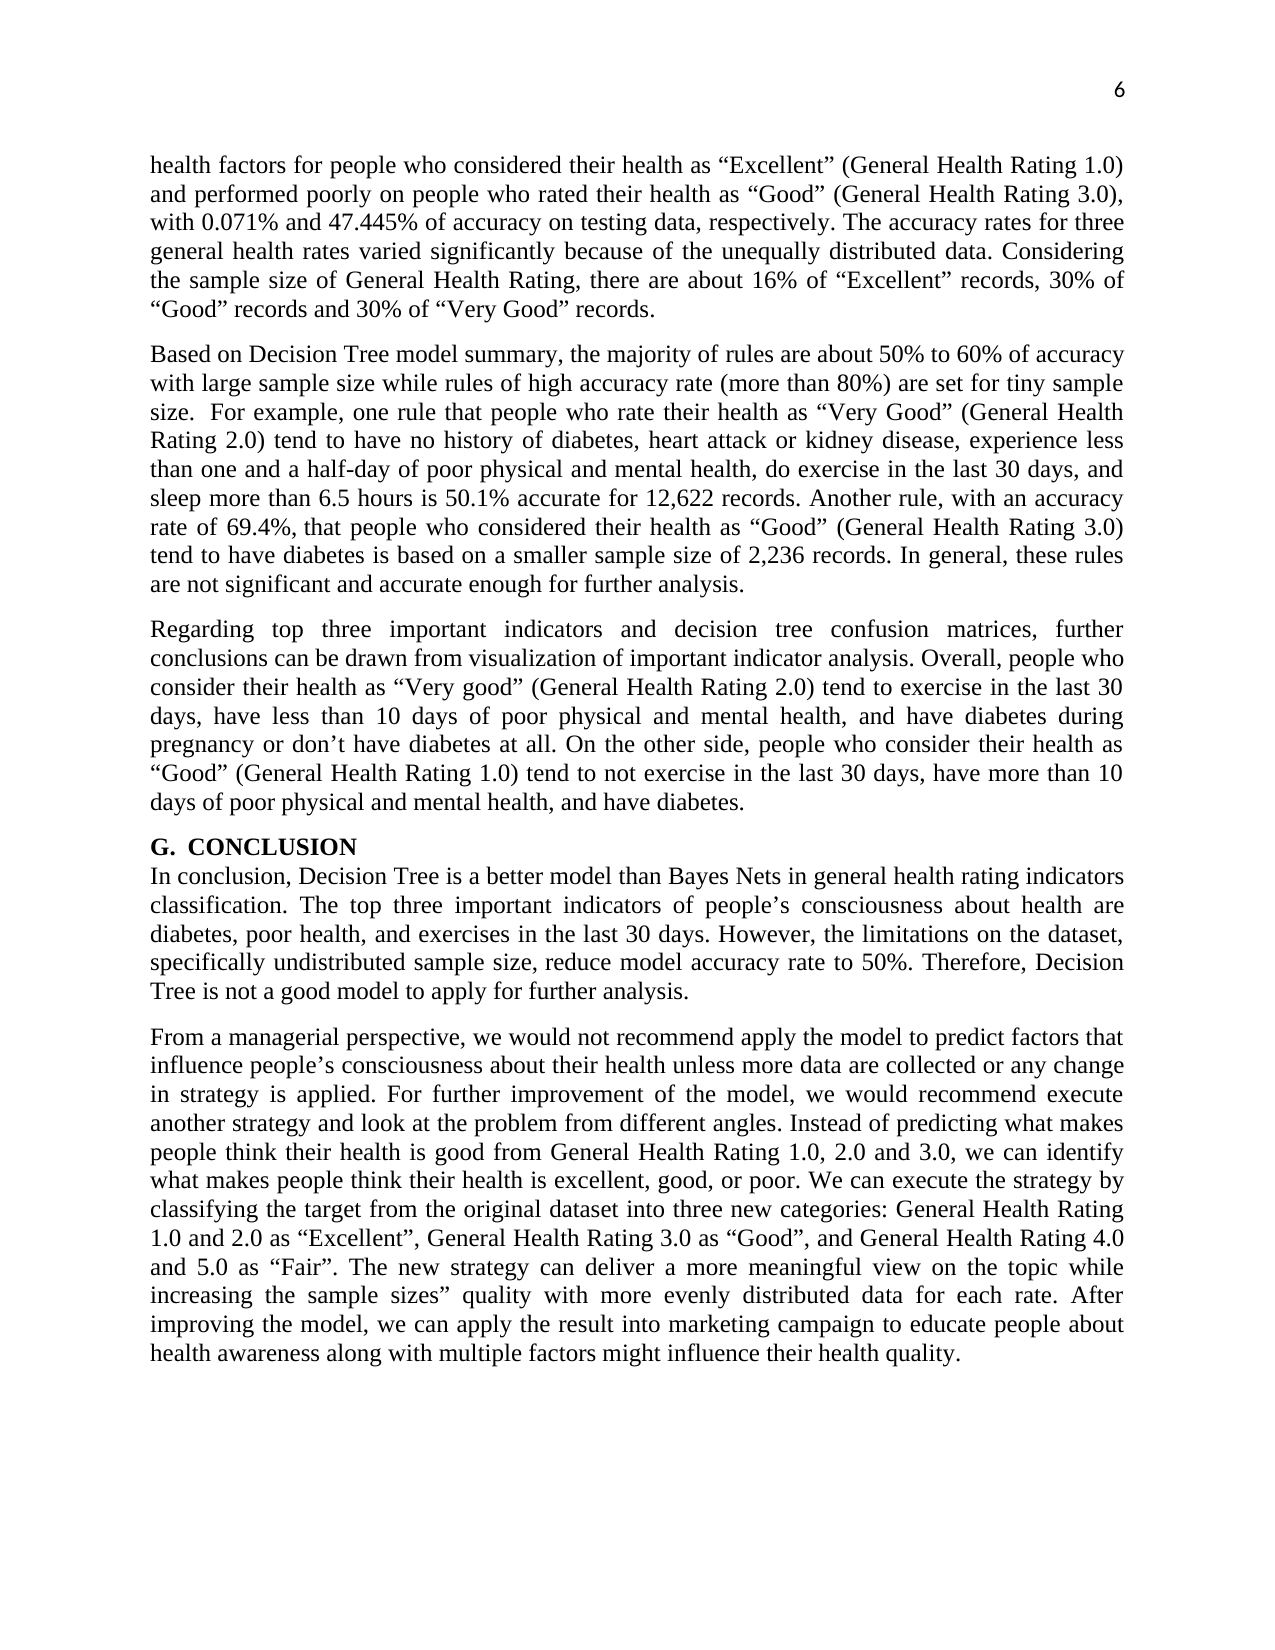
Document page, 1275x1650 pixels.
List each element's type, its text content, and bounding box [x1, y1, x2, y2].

text In conclusion, Decision Tree is a better model than Bayes Nets in general health rating indicators classification. The top three important indicators of people’s consciousness about health are diabetes, poor health, and exercises in the last 30 days. However, the limitations on the dataset, specifically undistributed sample size, reduce model accuracy rate to 50%. Therefore, Decision Tree is not a good model to apply for further analysis. [150, 861, 1125, 1005]
text Based on Decision Tree model summary, the majority of rules are about 50% to 60% of accuracy with large sample size while rules of high accuracy rate (more than 80%) are set for tiny sample size. For example, one rule that people who rate their health as “Very Good” (General Health Rating 2.0) tend to have no history of diabetes, heart attack or kidney disease, experience less than one and a half-day of poor physical and mental health, do exercise in the last 30 days, and sleep more than 6.5 hours is 50.1% accurate for 12,622 records. Another rule, with an accuracy rate of 69.4%, that people who considered their health as “Good” (General Health Rating 3.0) tend to have diabetes is based on a smaller sample size of 2,236 records. In general, these rules are not significant and accurate enough for further analysis. [150, 339, 1125, 598]
text Regarding top three important indicators and decision tree confusion matrices, further conclusions can be drawn from visualization of important indicator analysis. Overall, people who consider their health as “Very good” (General Health Rating 2.0) tend to exercise in the last 30 days, have less than 10 days of poor physical and mental health, and have diabetes during pregnancy or don’t have diabetes at all. On the other side, people who consider their health as “Good” (General Health Rating 1.0) tend to not exercise in the last 30 days, have more than 10 days of poor physical and mental health, and have diabetes. [150, 614, 1125, 816]
text From a managerial perspective, we would not recommend apply the model to predict factors that influence people’s consciousness about their health unless more data are collected or any change in strategy is applied. For further improvement of the model, we would recommend execute another strategy and look at the problem from different angles. Instead of predicting what makes people think their health is good from General Health Rating 1.0, 2.0 and 3.0, we can identify what makes people think their health is excellent, good, or poor. We can execute the strategy by classifying the target from the original dataset into three new categories: General Health Rating 1.0 and 2.0 as “Excellent”, General Health Rating 3.0 as “Good”, and General Health Rating 4.0 and 5.0 as “Fair”. The new strategy can deliver a more meaningful view on the topic while increasing the sample sizes” quality with more evenly distributed data for each rate. After improving the model, we can apply the result into marketing campaign to educate people about health awareness along with multiple factors might influence their health quality. [150, 1022, 1125, 1367]
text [150, 150, 1125, 322]
list CONCLUSION [150, 832, 1125, 861]
